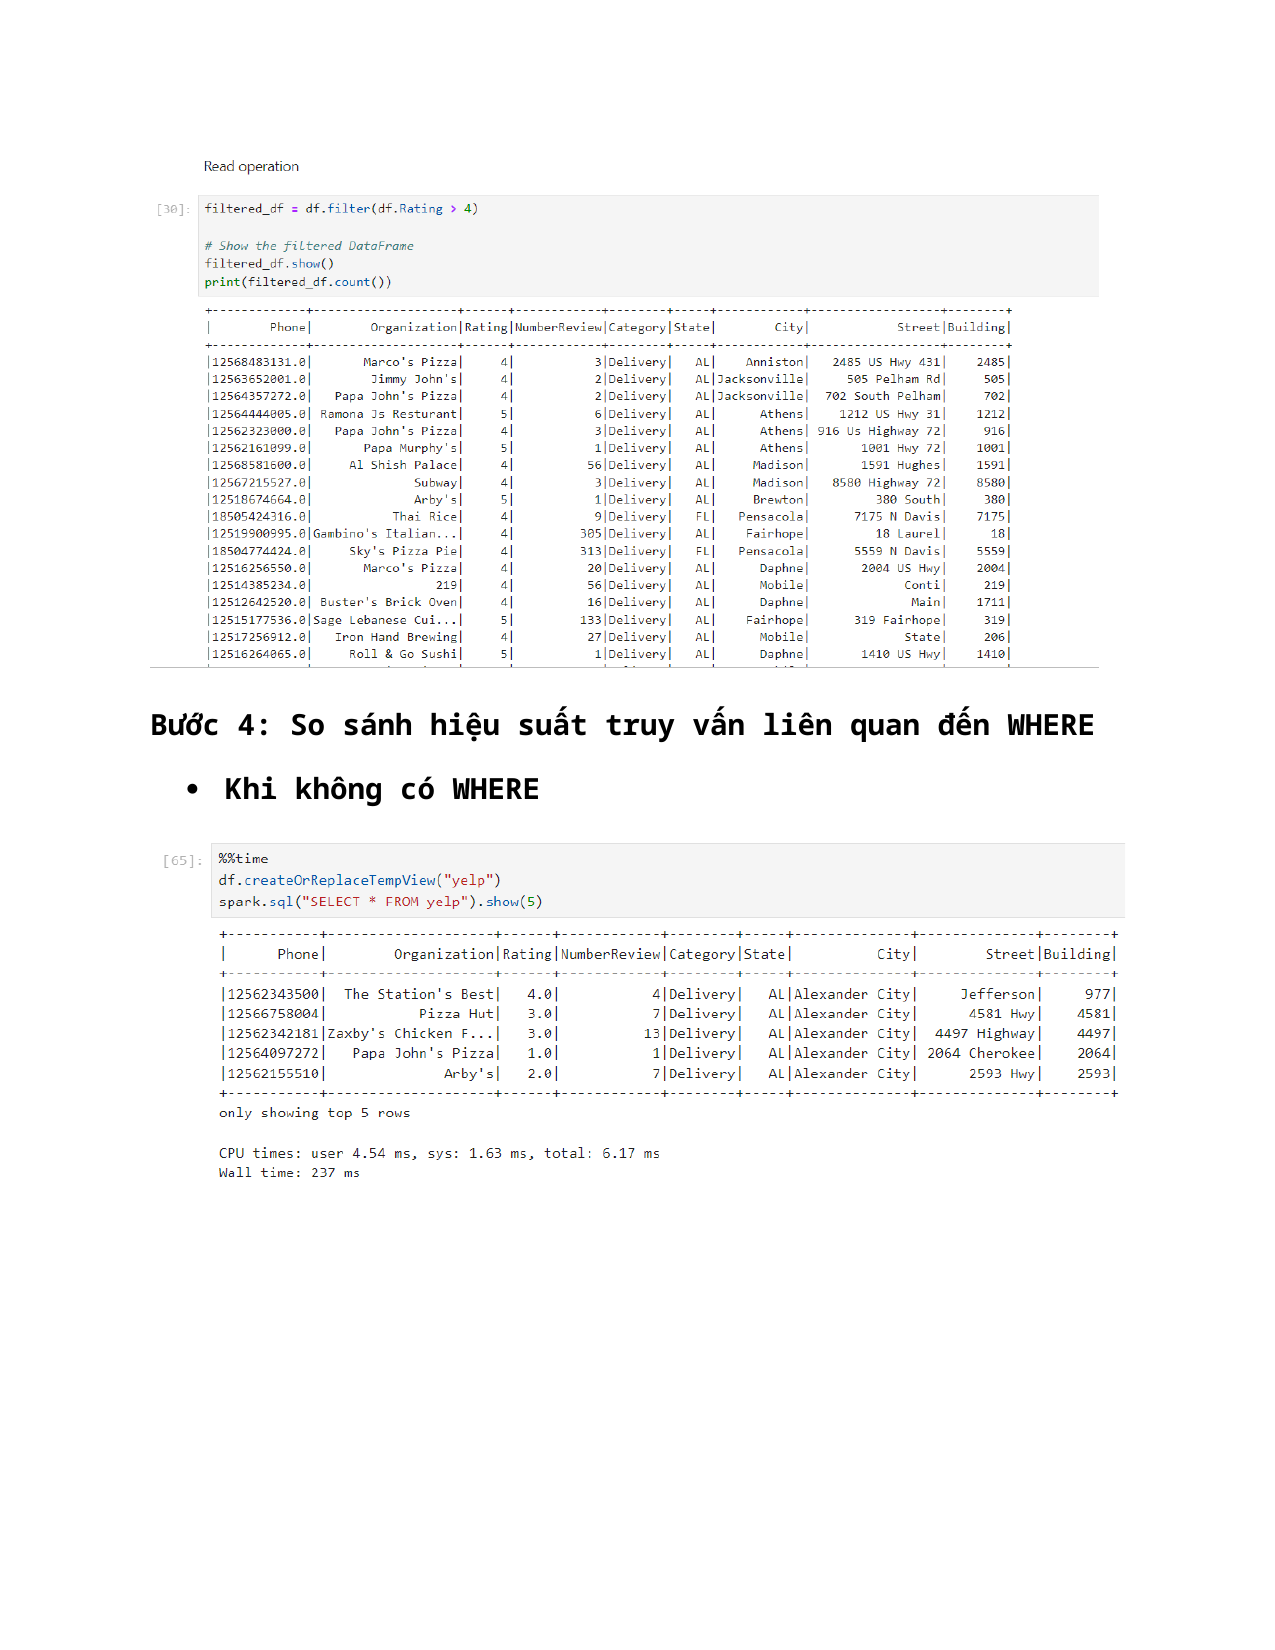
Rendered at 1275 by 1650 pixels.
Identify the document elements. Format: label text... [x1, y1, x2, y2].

picture [150, 831, 1125, 1187]
picture [150, 150, 1099, 668]
subtitle Bước 4: So sánh hiệu suất truy vấn liên quan đến WHERE [150, 704, 1125, 744]
subtitle Khi không có WHERE [187, 768, 1125, 808]
